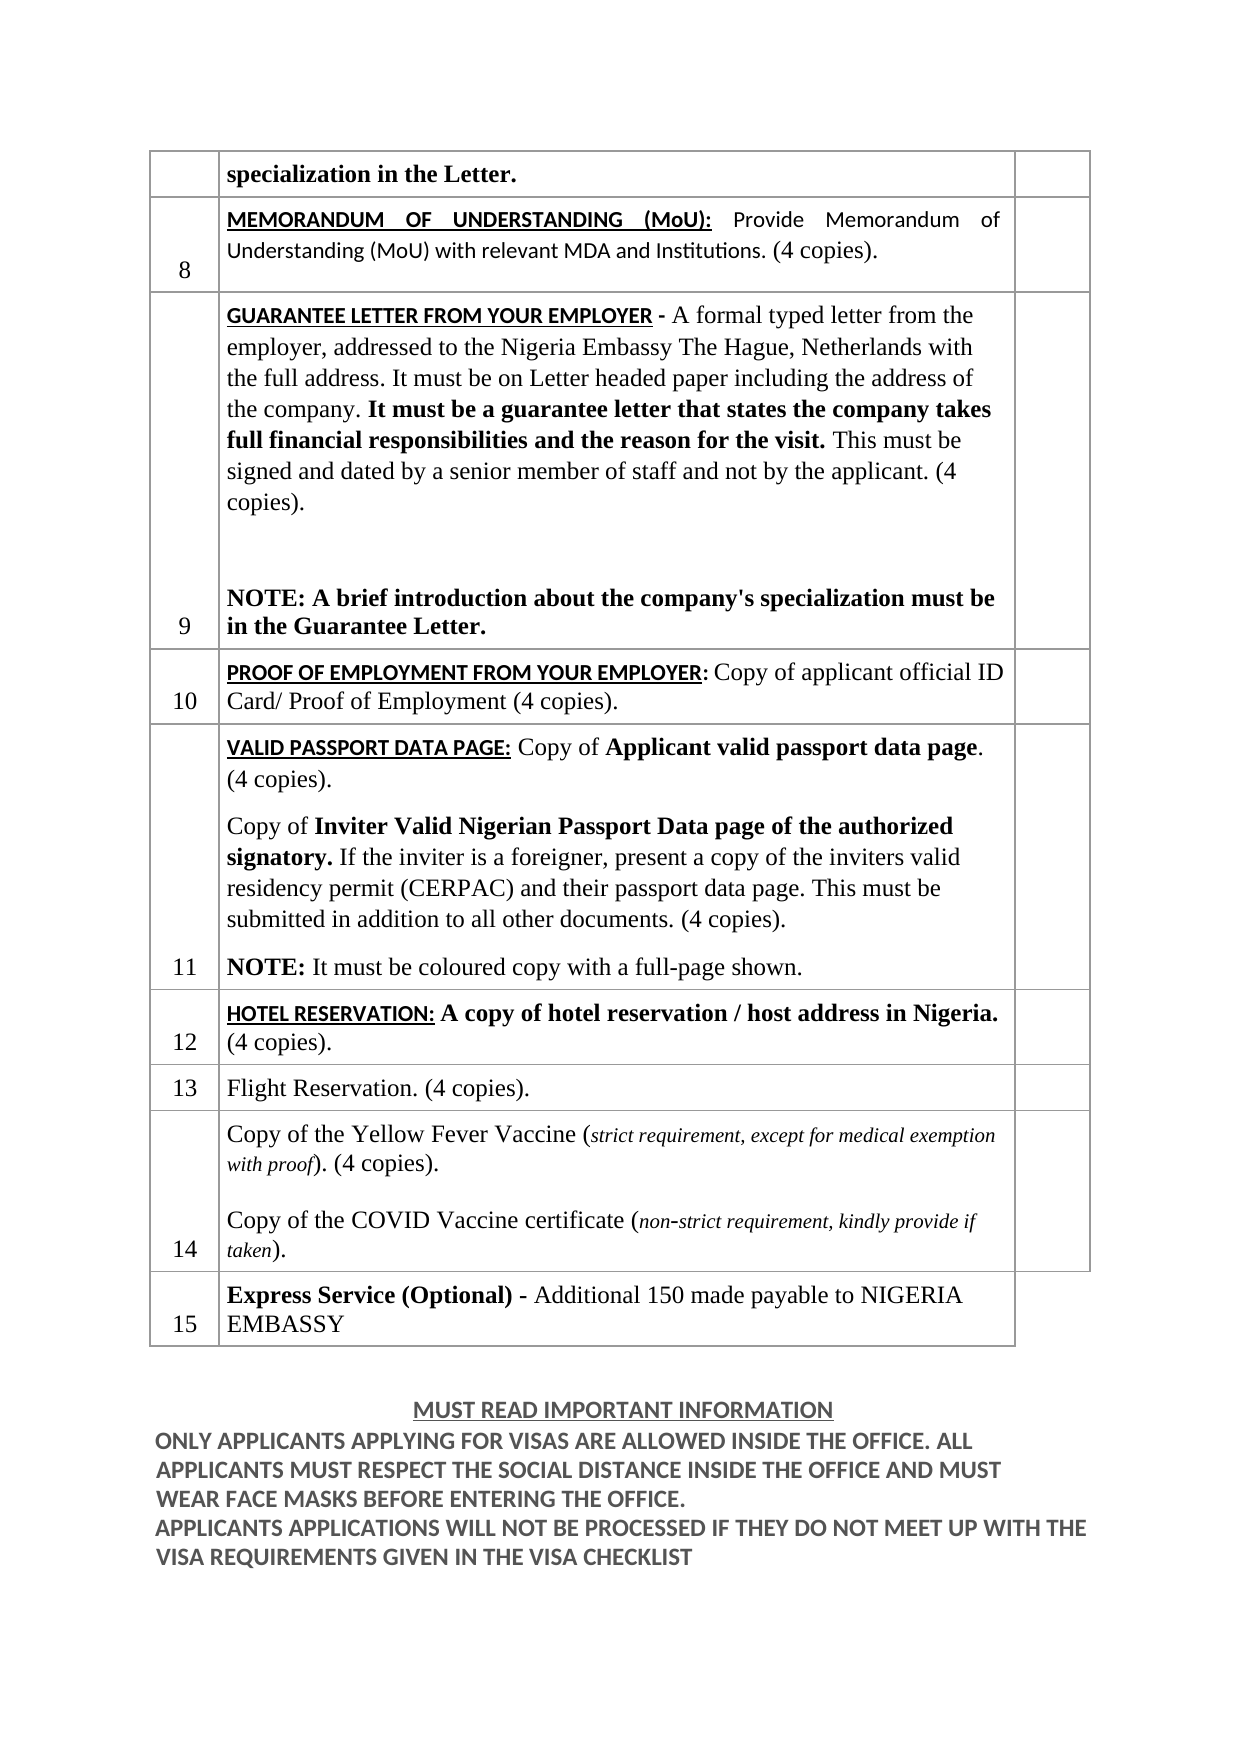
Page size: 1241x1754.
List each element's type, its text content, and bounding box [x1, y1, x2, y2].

table_cell HOTEL RESERVATION: A copy of hotel reservation / host address in Nigeria. (4 copies). [220, 990, 1014, 1064]
table_cell 12 [151, 990, 218, 1064]
table_cell 15 [151, 1272, 218, 1345]
table_cell [1016, 1065, 1089, 1110]
table_cell [1016, 152, 1089, 196]
table_cell 7 [151, 152, 218, 196]
text MUST READ IMPORTANT INFORMATION [156, 1394, 1090, 1424]
table_cell [1016, 198, 1089, 291]
table_cell Express Service (Optional) - Additional 150 made payable to NIGERIA EMBASSY [220, 1272, 1014, 1345]
table_cell 11 [151, 725, 218, 989]
table_cell 9 [151, 293, 218, 648]
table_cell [220, 152, 1014, 196]
table_cell VALID PASSPORT DATA PAGE: Copy of Applicant valid passport data page. (4 copies). Copy of Inviter Valid Nigerian Passport Data page of the authorized signatory. If the inviter is a foreigner, present a copy of the inviters valid residency permit (CERPAC) and their passport data page. This must be submitted in addition to all other documents. (4 copies). NOTE: It must be coloured copy with a full-page shown. [220, 725, 1014, 989]
table_cell Copy of the Yellow Fever Vaccine (strict requirement, except for medical exemption with proof). (4 copies). Copy of the COVID Vaccine certificate (non-strict requirement, kindly provide if taken). [220, 1111, 1014, 1271]
table_cell Flight Reservation. (4 copies). [220, 1065, 1014, 1110]
table_cell 14 [151, 1111, 218, 1271]
text ONLY APPLICANTS APPLYING FOR VISAS ARE ALLOWED INSIDE THE OFFICE. ALL APPLICANTS MUST RESPECT THE SOCIAL DISTANCE INSIDE THE OFFICE AND MUST WEAR FACE MASKS BEFORE ENTERING THE OFFICE. [155, 1427, 1046, 1514]
table_cell [1016, 990, 1089, 1064]
text APPLICANTS APPLICATIONS WILL NOT BE PROCESSED IF THEY DO NOT MEET UP WITH THE VISA REQUIREMENTS GIVEN IN THE VISA CHECKLIST [155, 1514, 1090, 1572]
table_cell PROOF OF EMPLOYMENT FROM YOUR EMPLOYER: Copy of applicant official ID Card/ Proof of Employment (4 copies). [220, 650, 1014, 723]
table_cell MEMORANDUM OF UNDERSTANDING (MoU): Provide Memorandum of Understanding (MoU) with relevant MDA and Institutions. (4 copies). [220, 198, 1014, 291]
table_cell [1016, 293, 1089, 648]
table_cell 10 [151, 650, 218, 723]
table_cell [1016, 1111, 1089, 1271]
table_cell 8 [151, 198, 218, 291]
table_cell [1016, 650, 1089, 723]
table_cell GUARANTEE LETTER FROM YOUR EMPLOYER - A formal typed letter from the employer, addressed to the Nigeria Embassy The Hague, Netherlands with the full address. It must be on Letter headed paper including the address of the company. It must be a guarantee letter that states the company takes full financial responsibilities and the reason for the visit. This must be signed and dated by a senior member of staff and not by the applicant. (4 copies). NOTE: A brief introduction about the company's specialization must be in the Guarantee Letter. [220, 293, 1014, 648]
table_cell 13 [151, 1065, 218, 1110]
table_cell [1016, 725, 1089, 989]
